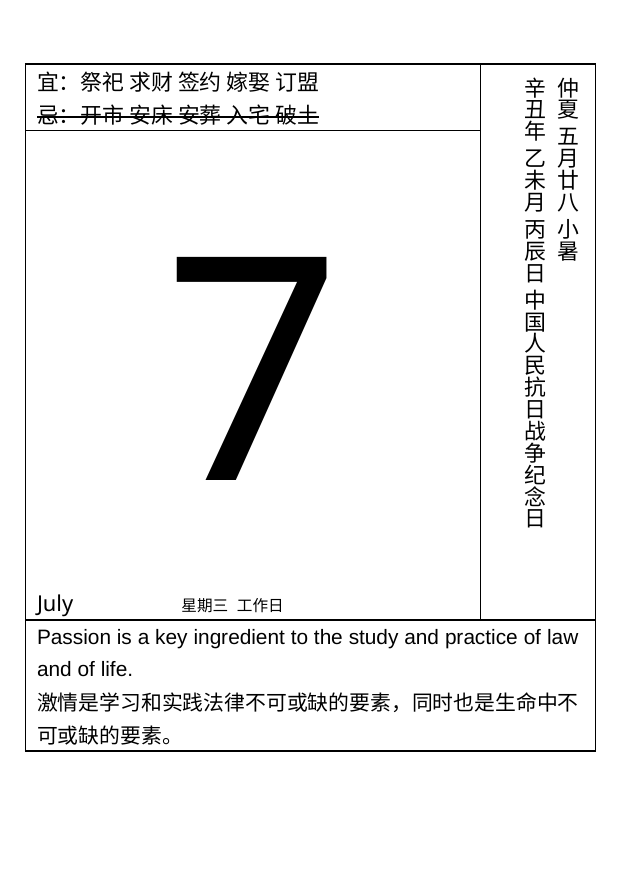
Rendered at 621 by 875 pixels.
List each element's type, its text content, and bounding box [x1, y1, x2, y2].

table_header 宜：祭祀 求财 签约 嫁娶 订盟 忌：开市 安床 安葬 入宅 破土 [26, 65, 480, 130]
table_cell Passion is a key ingredient to the study and practice of law and of life. 激情是学习和实践法律不可或缺的要素，同时也是生命中不可或缺的要素。 [26, 621, 595, 750]
table_header 仲夏 五月廿八 小暑 辛丑年 乙未月 丙辰日 中国人民抗日战争纪念日 [481, 65, 595, 619]
table_cell 7 July 星期三 工作日 [26, 131, 480, 619]
